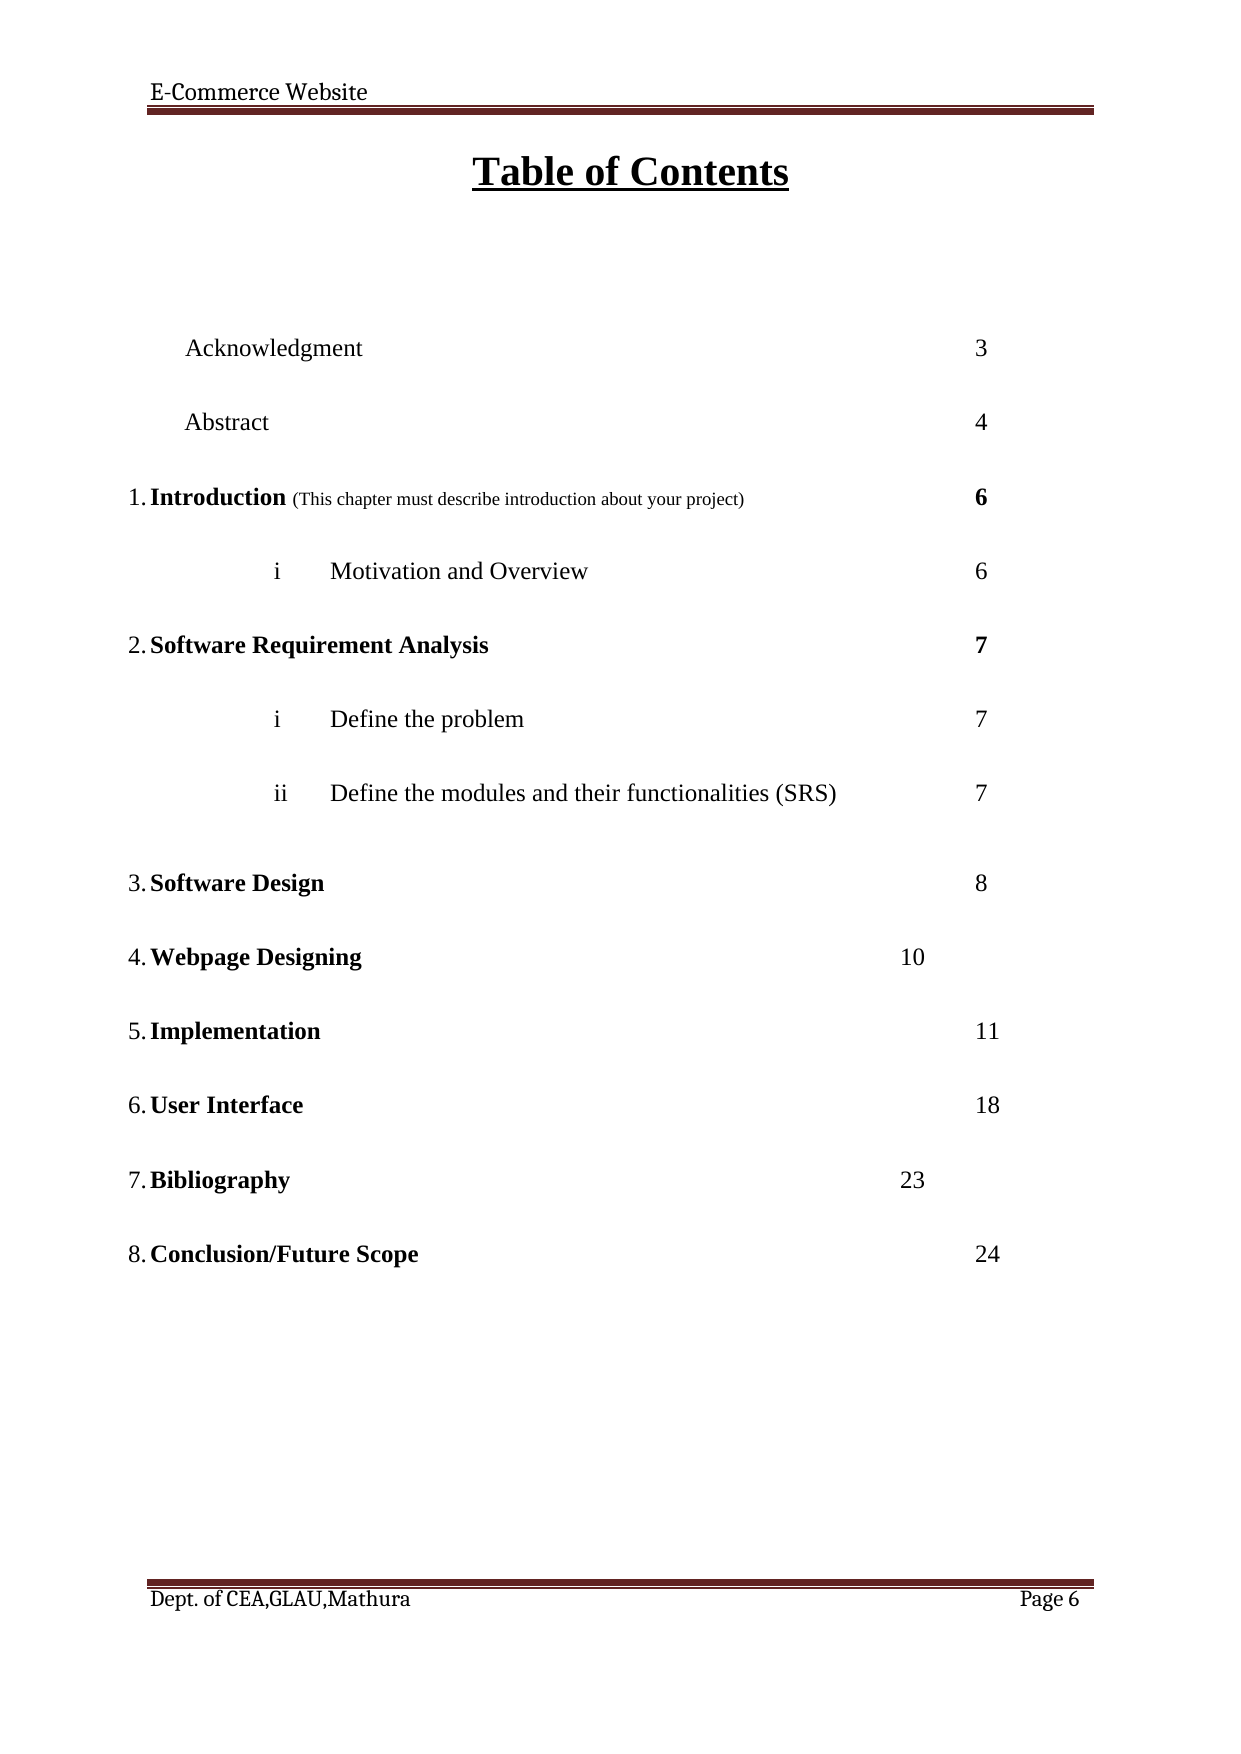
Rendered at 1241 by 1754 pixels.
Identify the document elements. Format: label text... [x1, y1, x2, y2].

list Introduction (This chapter must describe introduction about your project) 6 [128, 482, 1097, 510]
list Define the problem 7 [274, 704, 1097, 733]
list Software Design 8 [128, 868, 1097, 897]
list Motivation and Overview 6 [274, 556, 1097, 584]
list User Interface 18 [128, 1091, 1097, 1119]
list Define the modules and their functionalities (SRS) 7 [274, 778, 1097, 807]
list Bibliography 23 [128, 1165, 1097, 1193]
list Implementation 11 [128, 1016, 1097, 1045]
list Webpage Designing 10 [128, 942, 1097, 971]
list Conclusion/Future Scope 24 [128, 1239, 1097, 1268]
list Software Requirement Analysis 7 [128, 630, 1097, 659]
subtitle Table of Contents [164, 147, 1097, 195]
text Acknowledgment 3 [165, 333, 1097, 362]
text Abstract 4 [165, 407, 1097, 436]
